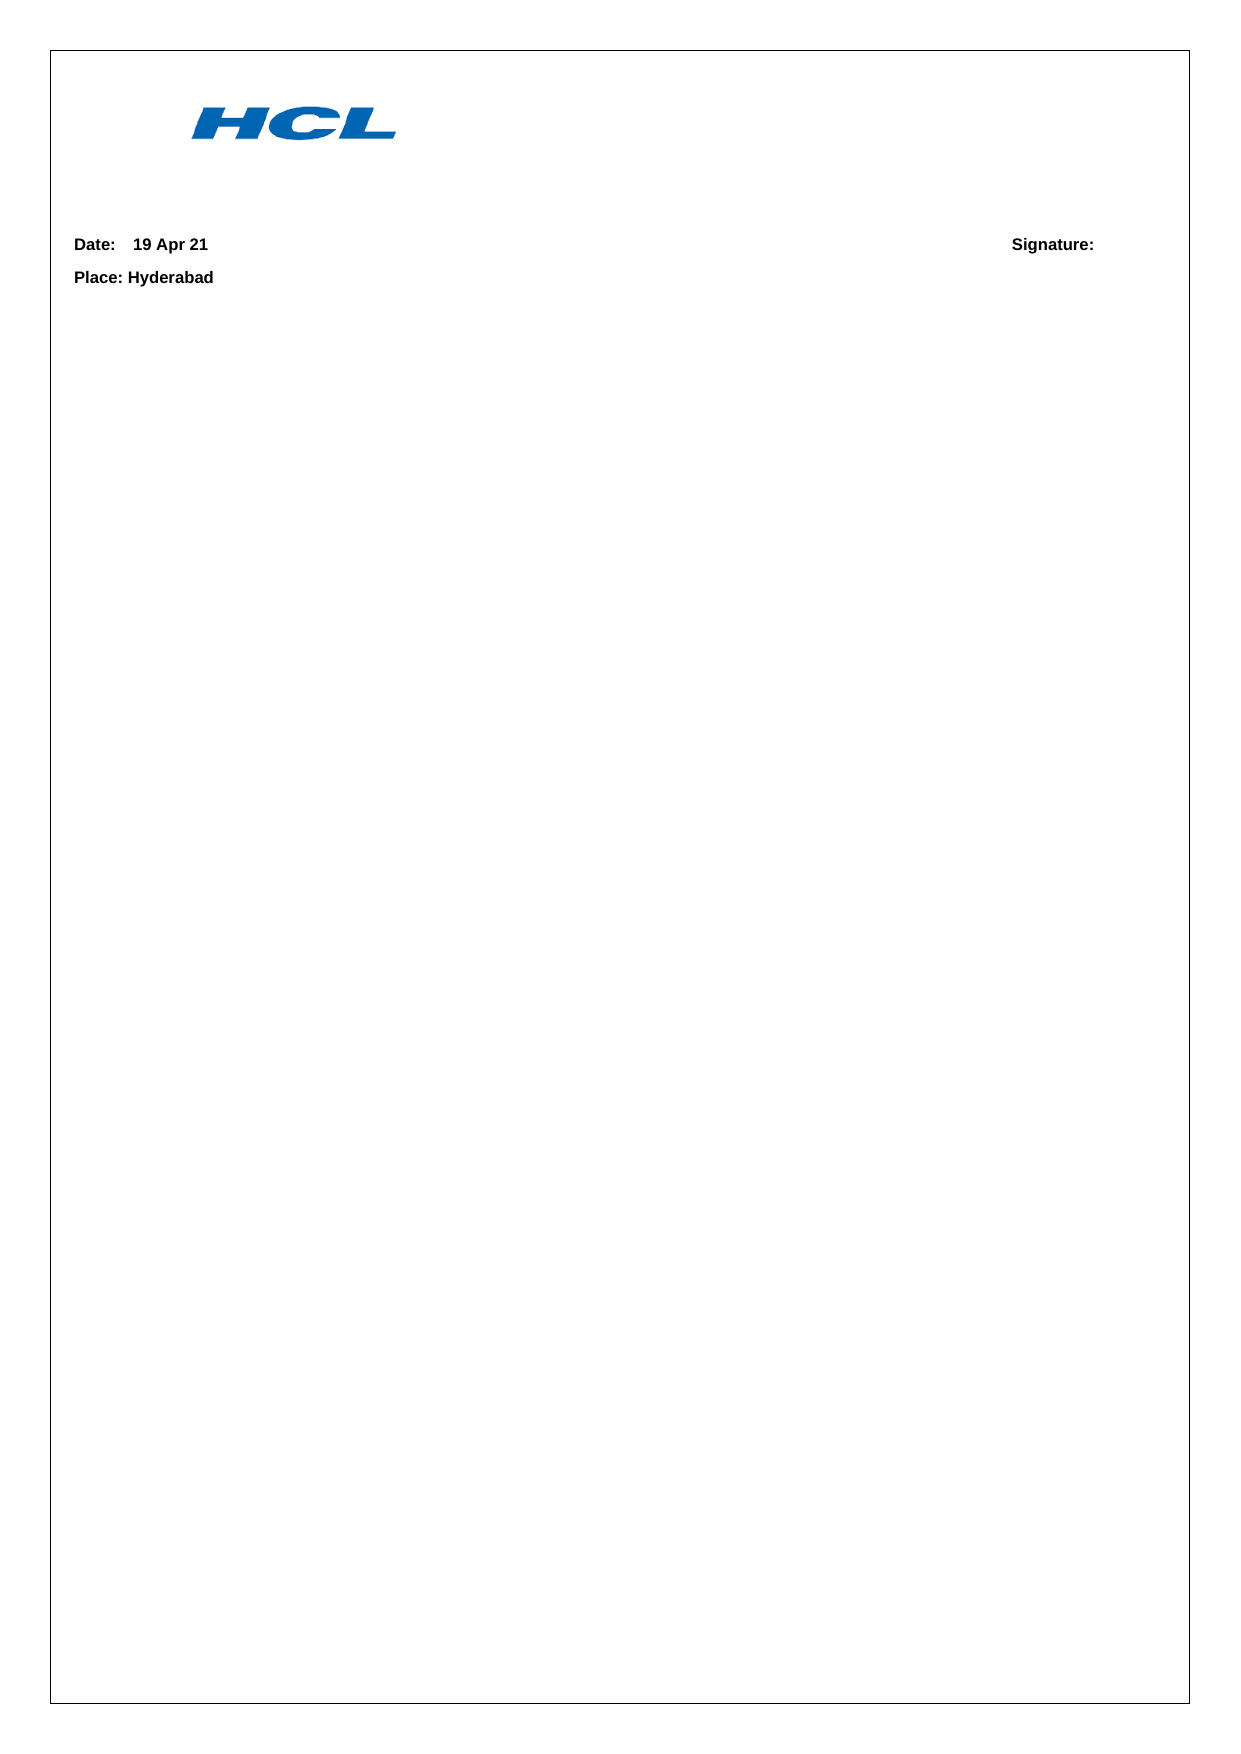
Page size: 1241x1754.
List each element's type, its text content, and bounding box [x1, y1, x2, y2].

text Date: 19 Apr 21 Signature: [58, 235, 1128, 254]
picture [132, 73, 454, 174]
text Place: Hyderabad [74, 268, 1127, 287]
